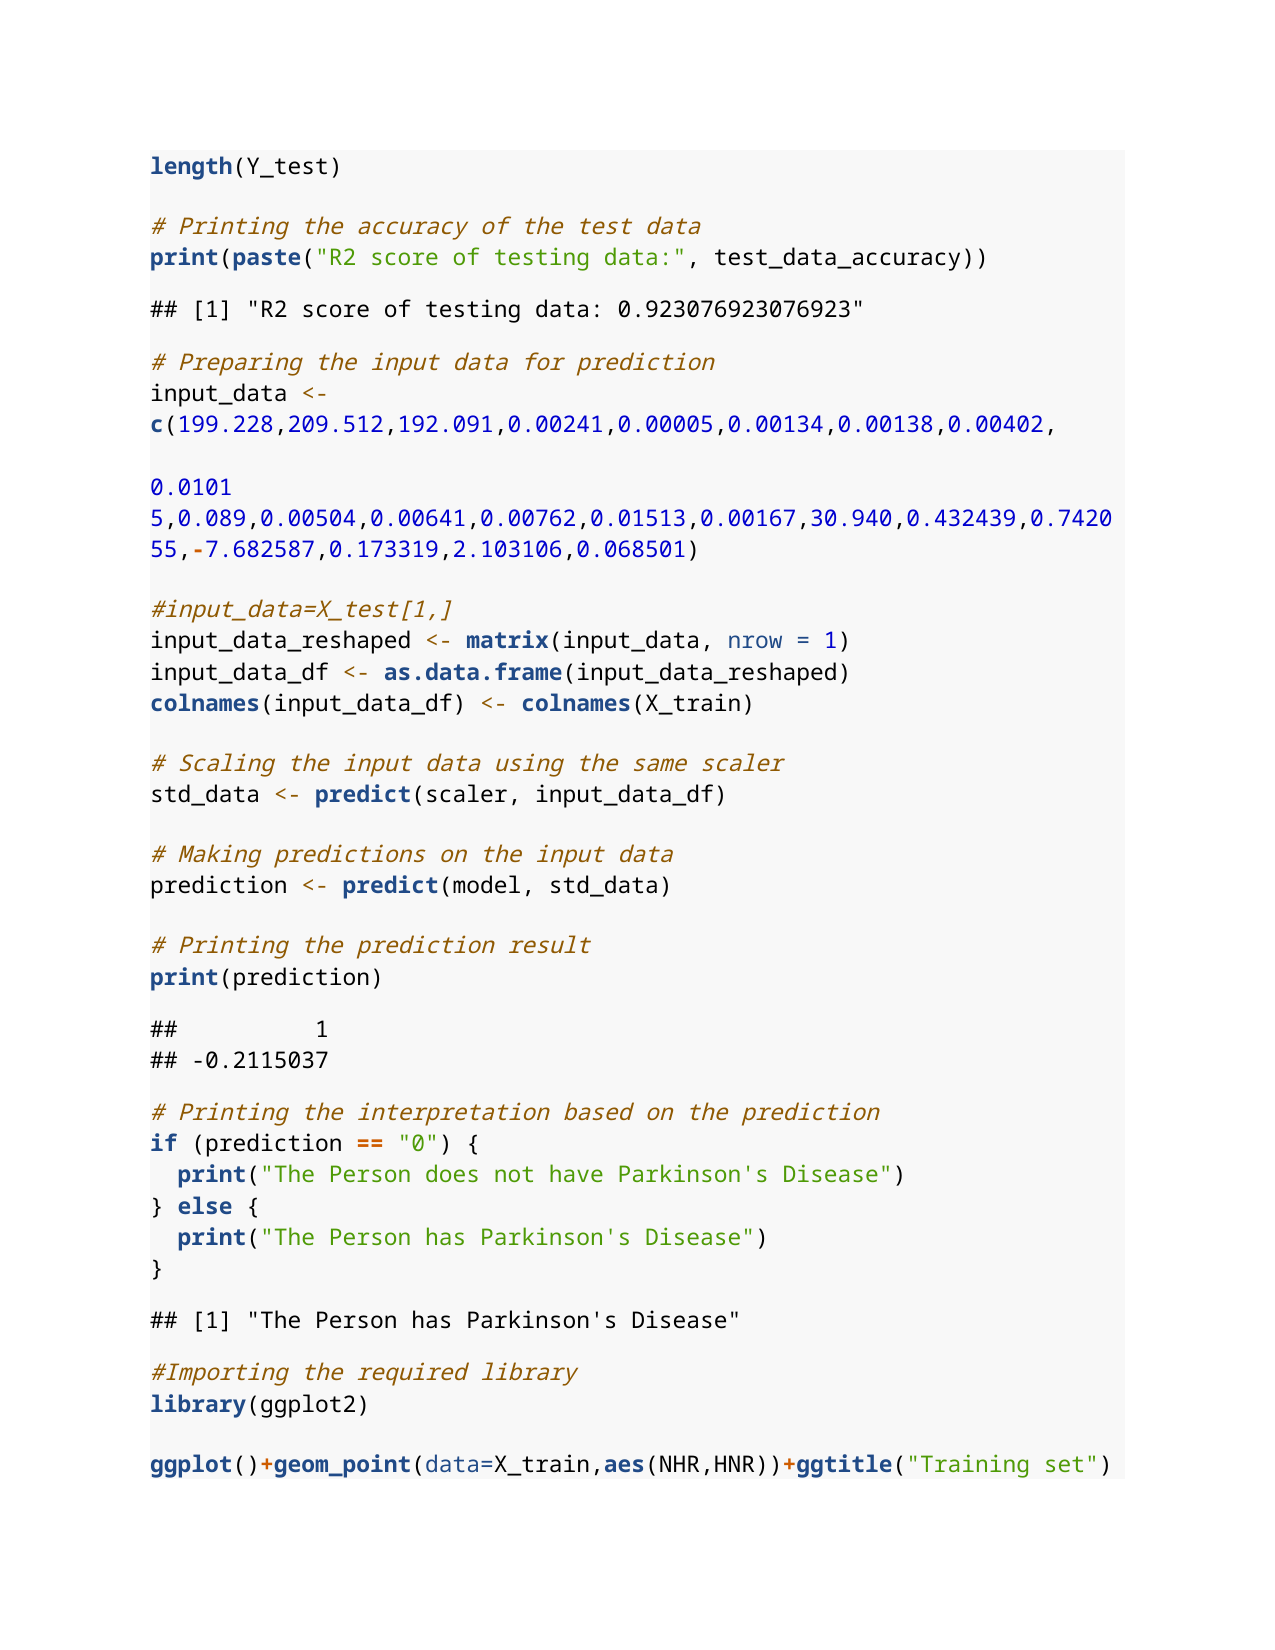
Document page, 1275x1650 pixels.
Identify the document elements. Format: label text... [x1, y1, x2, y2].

text # Printing the interpretation based on the prediction if (prediction == "0") { print("The Person does not have Parkinson's Disease") } else { print("The Person has Parkinson's Disease") } [150, 1096, 1125, 1283]
text ## [1] "R2 score of testing data: 0.923076923076923" [150, 293, 1125, 324]
text # Preparing the input data for prediction input_data <- c(199.228,209.512,192.091,0.00241,0.00005,0.00134,0.00138,0.00402, 0.01015,0.089,0.00504,0.00641,0.00762,0.01513,0.00167,30.940,0.432439,0.742055,-7.682587,0.173319,2.103106,0.068501) #input_data=X_test[1,] input_data_reshaped <- matrix(input_data, nrow = 1) input_data_df <- as.data.frame(input_data_reshaped) colnames(input_data_df) <- colnames(X_train) # Scaling the input data using the same scaler std_data <- predict(scaler, input_data_df) # Making predictions on the input data prediction <- predict(model, std_data) # Printing the prediction result print(prediction) [150, 345, 1125, 992]
text ## [1] "The Person has Parkinson's Disease" [150, 1304, 1125, 1335]
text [150, 150, 1125, 272]
text ## 1 ## -0.2115037 [150, 1012, 1125, 1075]
